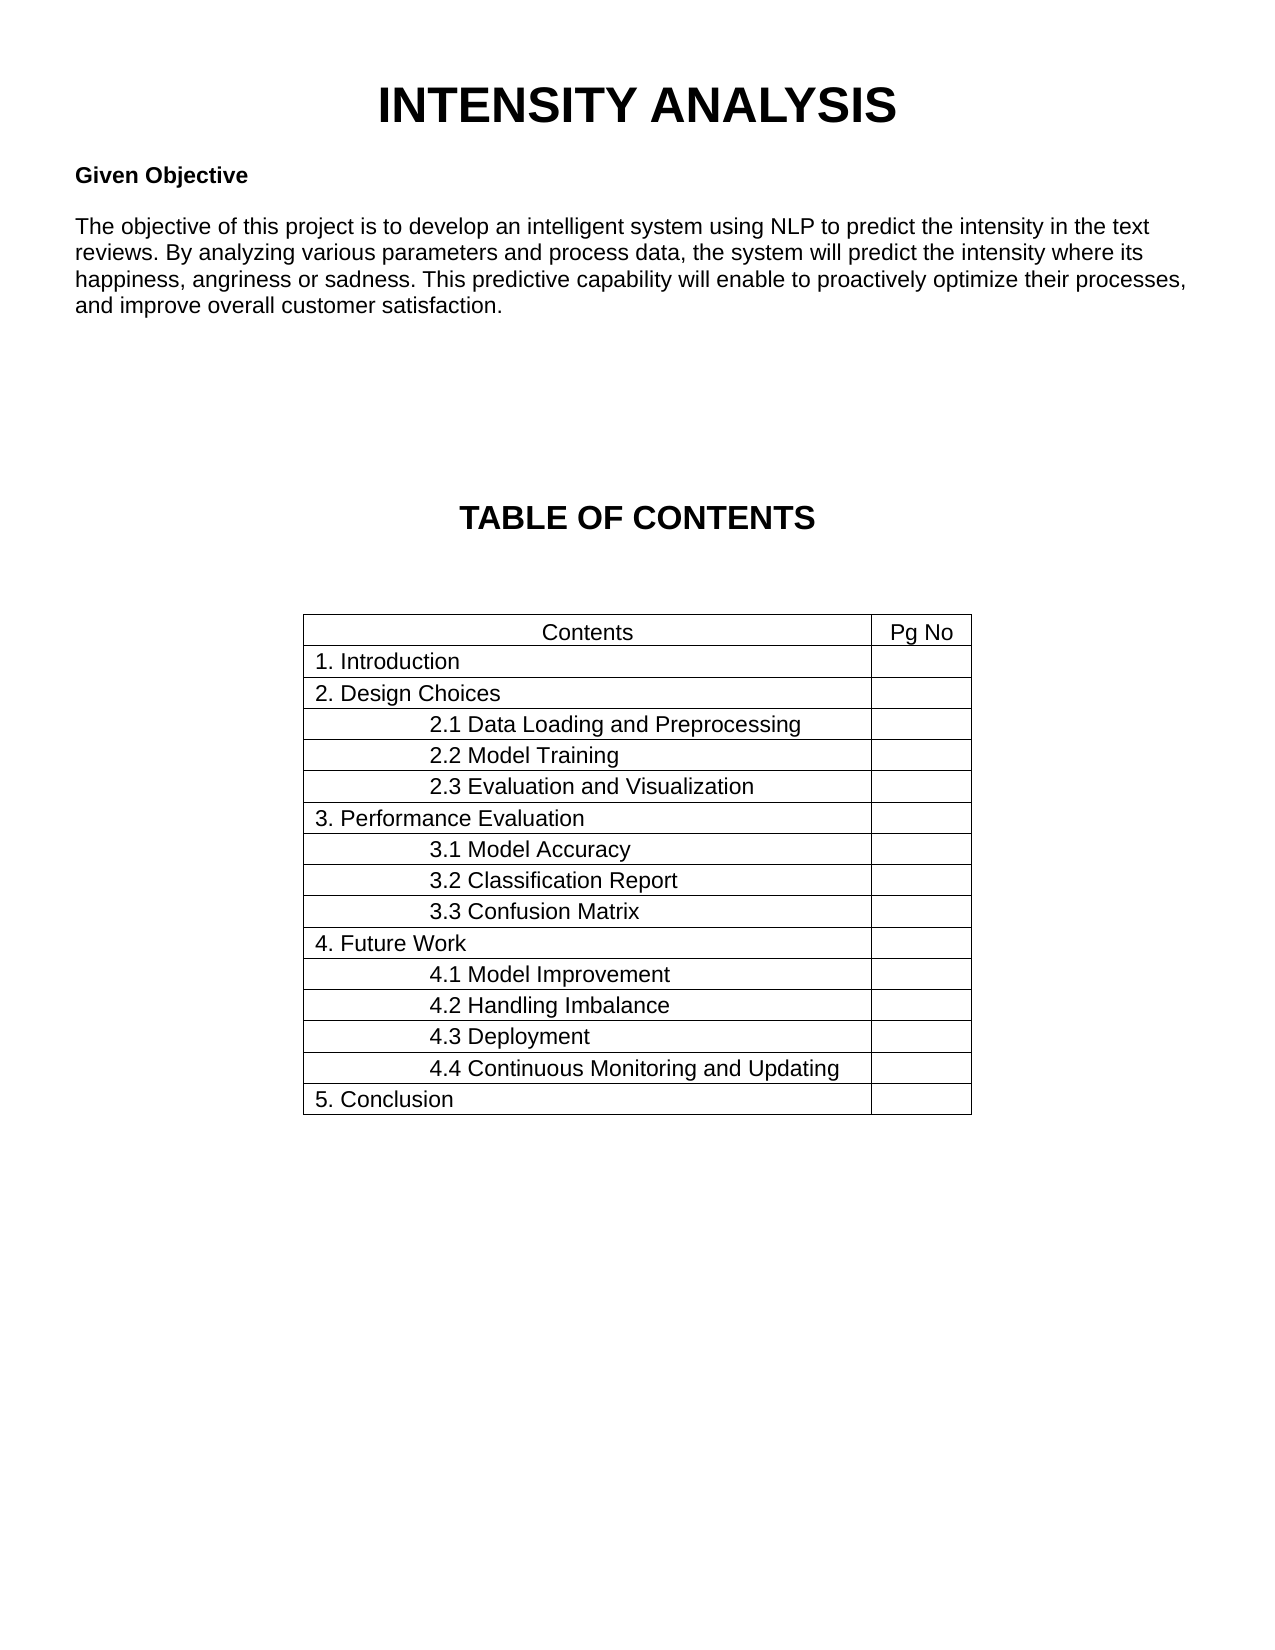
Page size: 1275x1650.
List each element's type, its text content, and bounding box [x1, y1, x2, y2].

table_cell 4.4 Continuous Monitoring and Updating [304, 1053, 871, 1083]
table_cell [872, 865, 971, 895]
table_cell [872, 803, 971, 833]
table_cell [872, 896, 971, 927]
table_cell 4. Future Work [304, 928, 871, 958]
table_cell [872, 1084, 971, 1114]
table_cell 2.2 Model Training [304, 740, 871, 770]
table_cell 2.1 Data Loading and Preprocessing [304, 709, 871, 739]
table_cell [872, 709, 971, 739]
table_cell 2.3 Evaluation and Visualization [304, 771, 871, 802]
table_cell 3.1 Model Accuracy [304, 834, 871, 864]
table_cell [872, 959, 971, 989]
text The objective of this project is to develop an intelligent system using NLP to predict the intensity in the text reviews. By analyzing various parameters and process data, the system will predict the intensity where its happiness, angriness or sadness. This predictive capability will enable to proactively optimize their processes, and improve overall customer satisfaction. [75, 213, 1200, 318]
text TABLE OF CONTENTS [75, 498, 1200, 536]
table_cell [872, 1021, 971, 1052]
table_cell [872, 740, 971, 770]
table_cell 4.1 Model Improvement [304, 959, 871, 989]
table_cell [872, 834, 971, 864]
table_cell [872, 1053, 971, 1083]
table_cell 1. Introduction [304, 646, 871, 677]
table_cell 3.3 Confusion Matrix [304, 896, 871, 927]
table_cell [872, 990, 971, 1020]
table_cell [872, 928, 971, 958]
table_header Pg No [872, 615, 971, 645]
table_header Contents [304, 615, 871, 645]
table_cell 2. Design Choices [304, 678, 871, 708]
text INTENSITY ANALYSIS [75, 75, 1200, 132]
table_cell 3. Performance Evaluation [304, 803, 871, 833]
table_cell 3.2 Classification Report [304, 865, 871, 895]
table_cell 5. Conclusion [304, 1084, 871, 1114]
table_cell 4.2 Handling Imbalance [304, 990, 871, 1020]
table_cell 4.3 Deployment [304, 1021, 871, 1052]
text Given Objective [75, 162, 1200, 188]
table_cell [872, 771, 971, 802]
table_cell [872, 646, 971, 677]
table_cell [872, 678, 971, 708]
